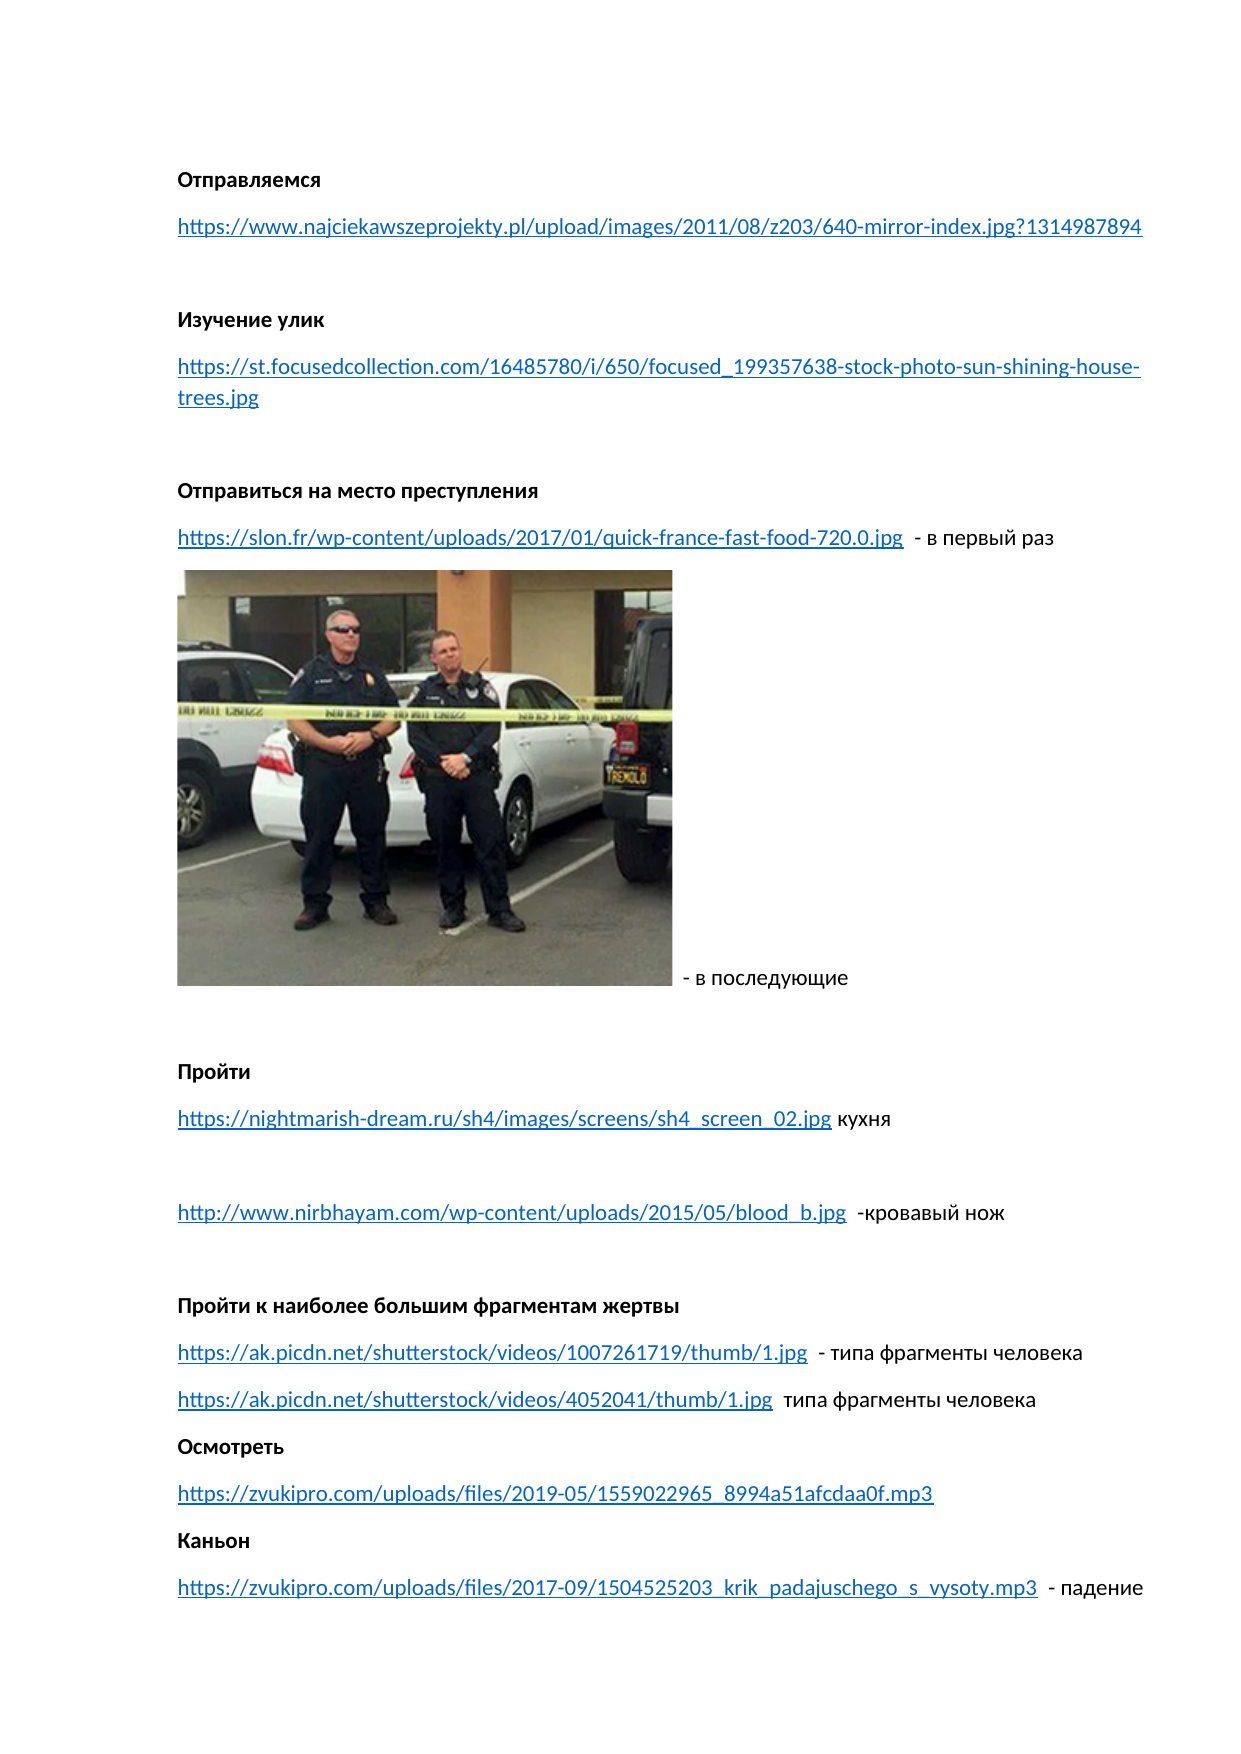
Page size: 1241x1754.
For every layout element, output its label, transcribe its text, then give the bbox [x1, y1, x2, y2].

text Отправиться на место преступления [177, 476, 1152, 504]
text https://zvukipro.com/uploads/files/2019-05/1559022965_8994a51afcdaa0f.mp3 [177, 1479, 1152, 1507]
picture [177, 570, 673, 986]
text Пройти [177, 1057, 1152, 1085]
text https://zvukipro.com/uploads/files/2017-09/1504525203_krik_padajuschego_s_vysoty.mp3 - падение [177, 1573, 1152, 1601]
text Осмотреть [177, 1432, 1152, 1460]
text http://www.nirbhayam.com/wp-content/uploads/2015/05/blood_b.jpg -кровавый нож [177, 1198, 1152, 1226]
text Каньон [177, 1526, 1152, 1554]
text https://www.najciekawszeprojekty.pl/upload/images/2011/08/z203/640-mirror-index.jpg?1314987894 [177, 212, 1152, 240]
text Изучение улик [177, 306, 1152, 334]
text Пройти к наиболее большим фрагментам жертвы [177, 1292, 1152, 1319]
text https://st.focusedcollection.com/16485780/i/650/focused_199357638-stock-photo-sun-shining-house-trees.jpg [177, 352, 1152, 411]
text https://nightmarish-dream.ru/sh4/images/screens/sh4_screen_02.jpg кухня [177, 1104, 1152, 1132]
text https://ak.picdn.net/shutterstock/videos/1007261719/thumb/1.jpg - типа фрагменты человека [177, 1338, 1152, 1366]
text https://slon.fr/wp-content/uploads/2017/01/quick-france-fast-food-720.0.jpg - в первый раз [177, 523, 1152, 551]
text Отправляемся [177, 165, 1152, 193]
text https://ak.picdn.net/shutterstock/videos/4052041/thumb/1.jpg типа фрагменты человека [177, 1385, 1152, 1413]
